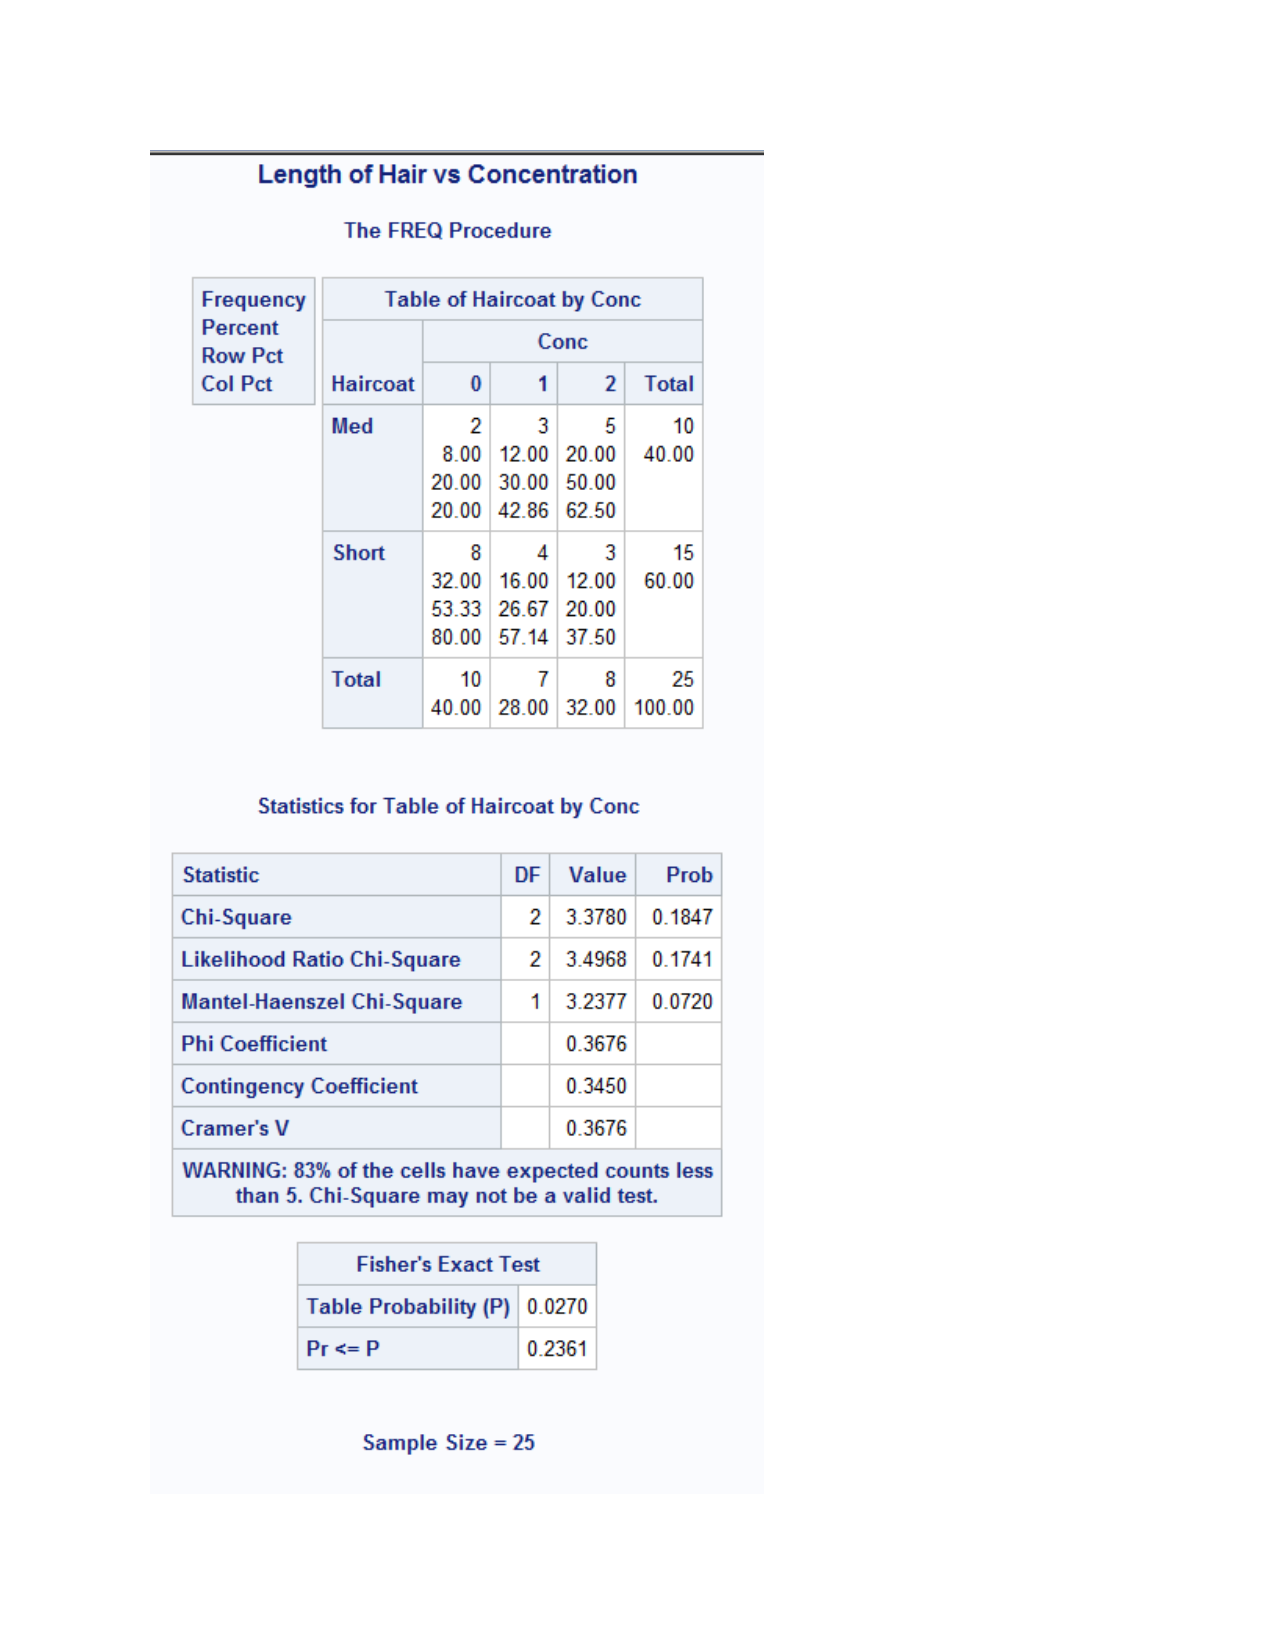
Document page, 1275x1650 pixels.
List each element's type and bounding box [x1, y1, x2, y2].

picture [150, 150, 764, 1494]
